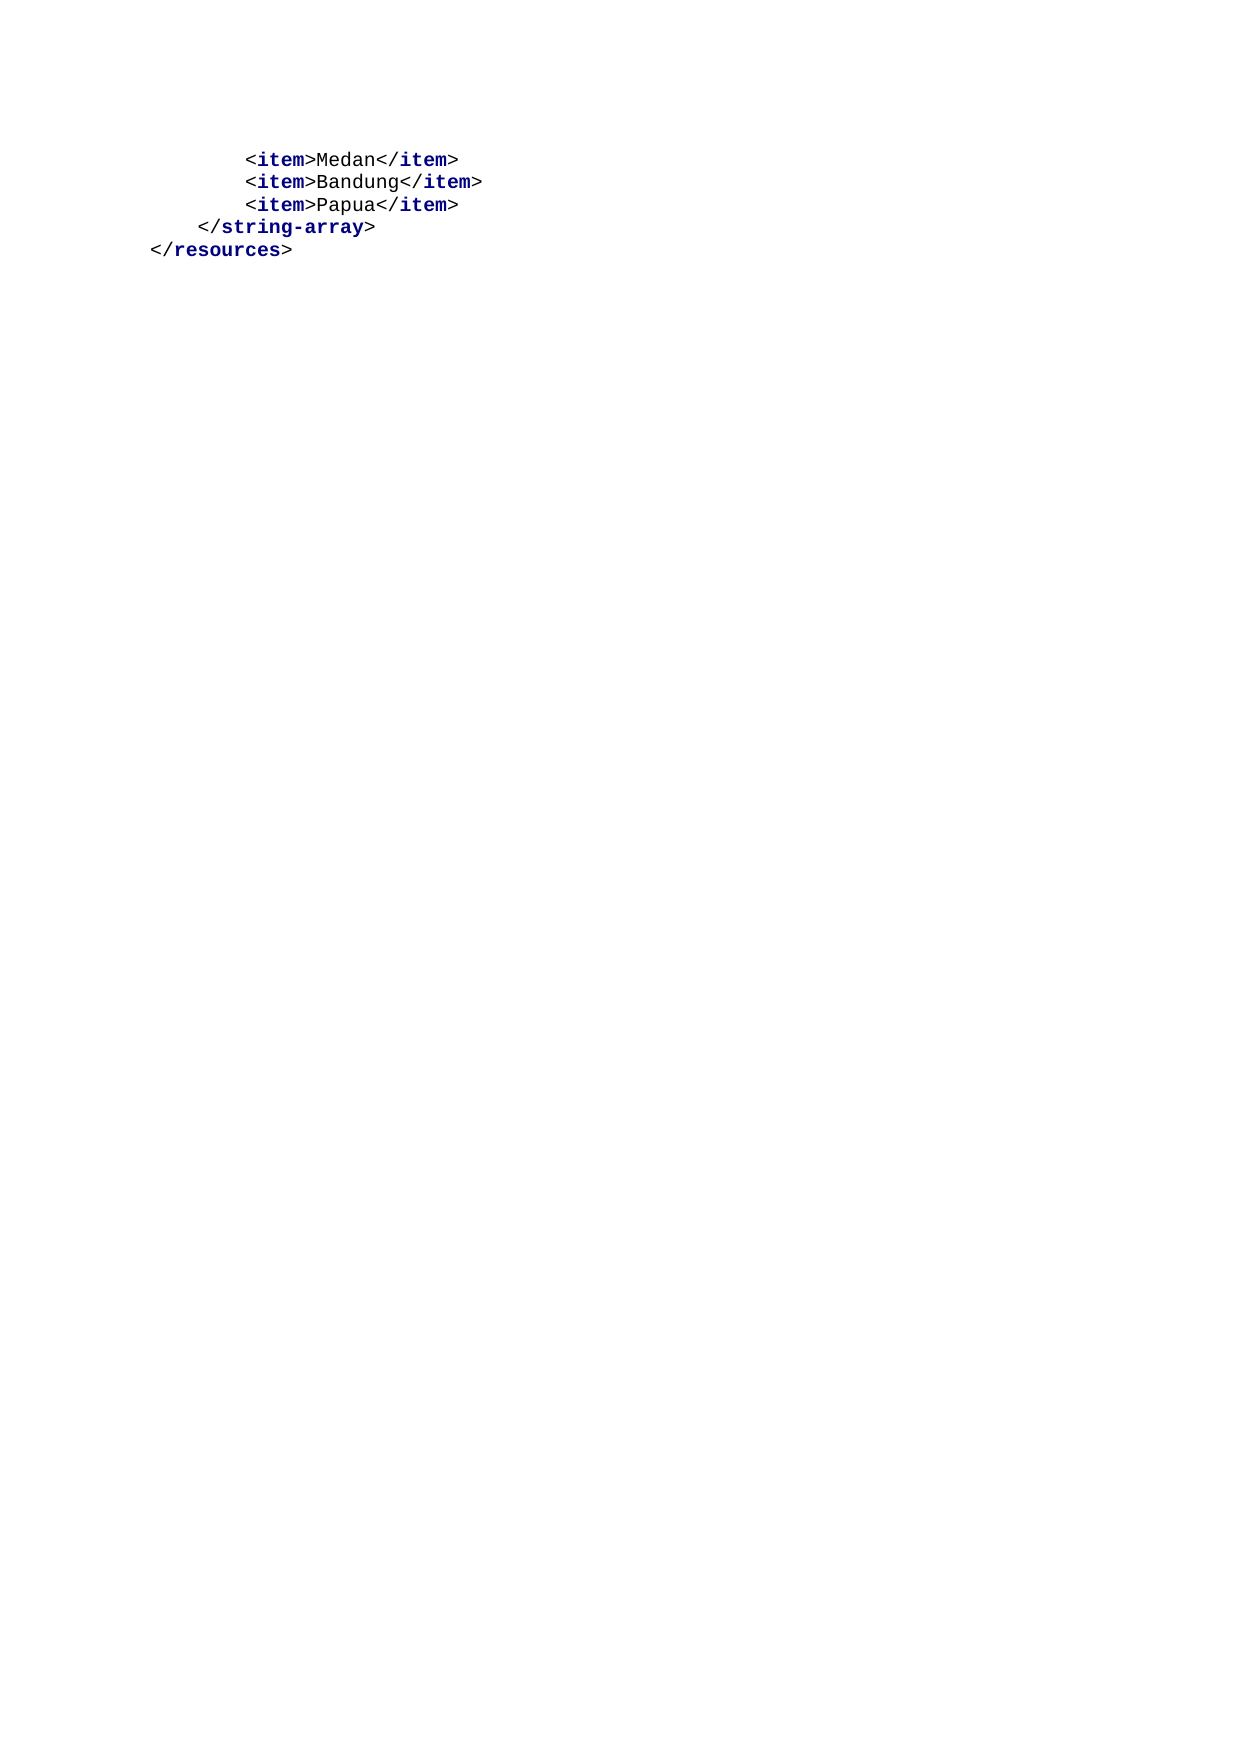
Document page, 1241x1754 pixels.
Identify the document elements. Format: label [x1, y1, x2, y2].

text [150, 150, 1090, 262]
